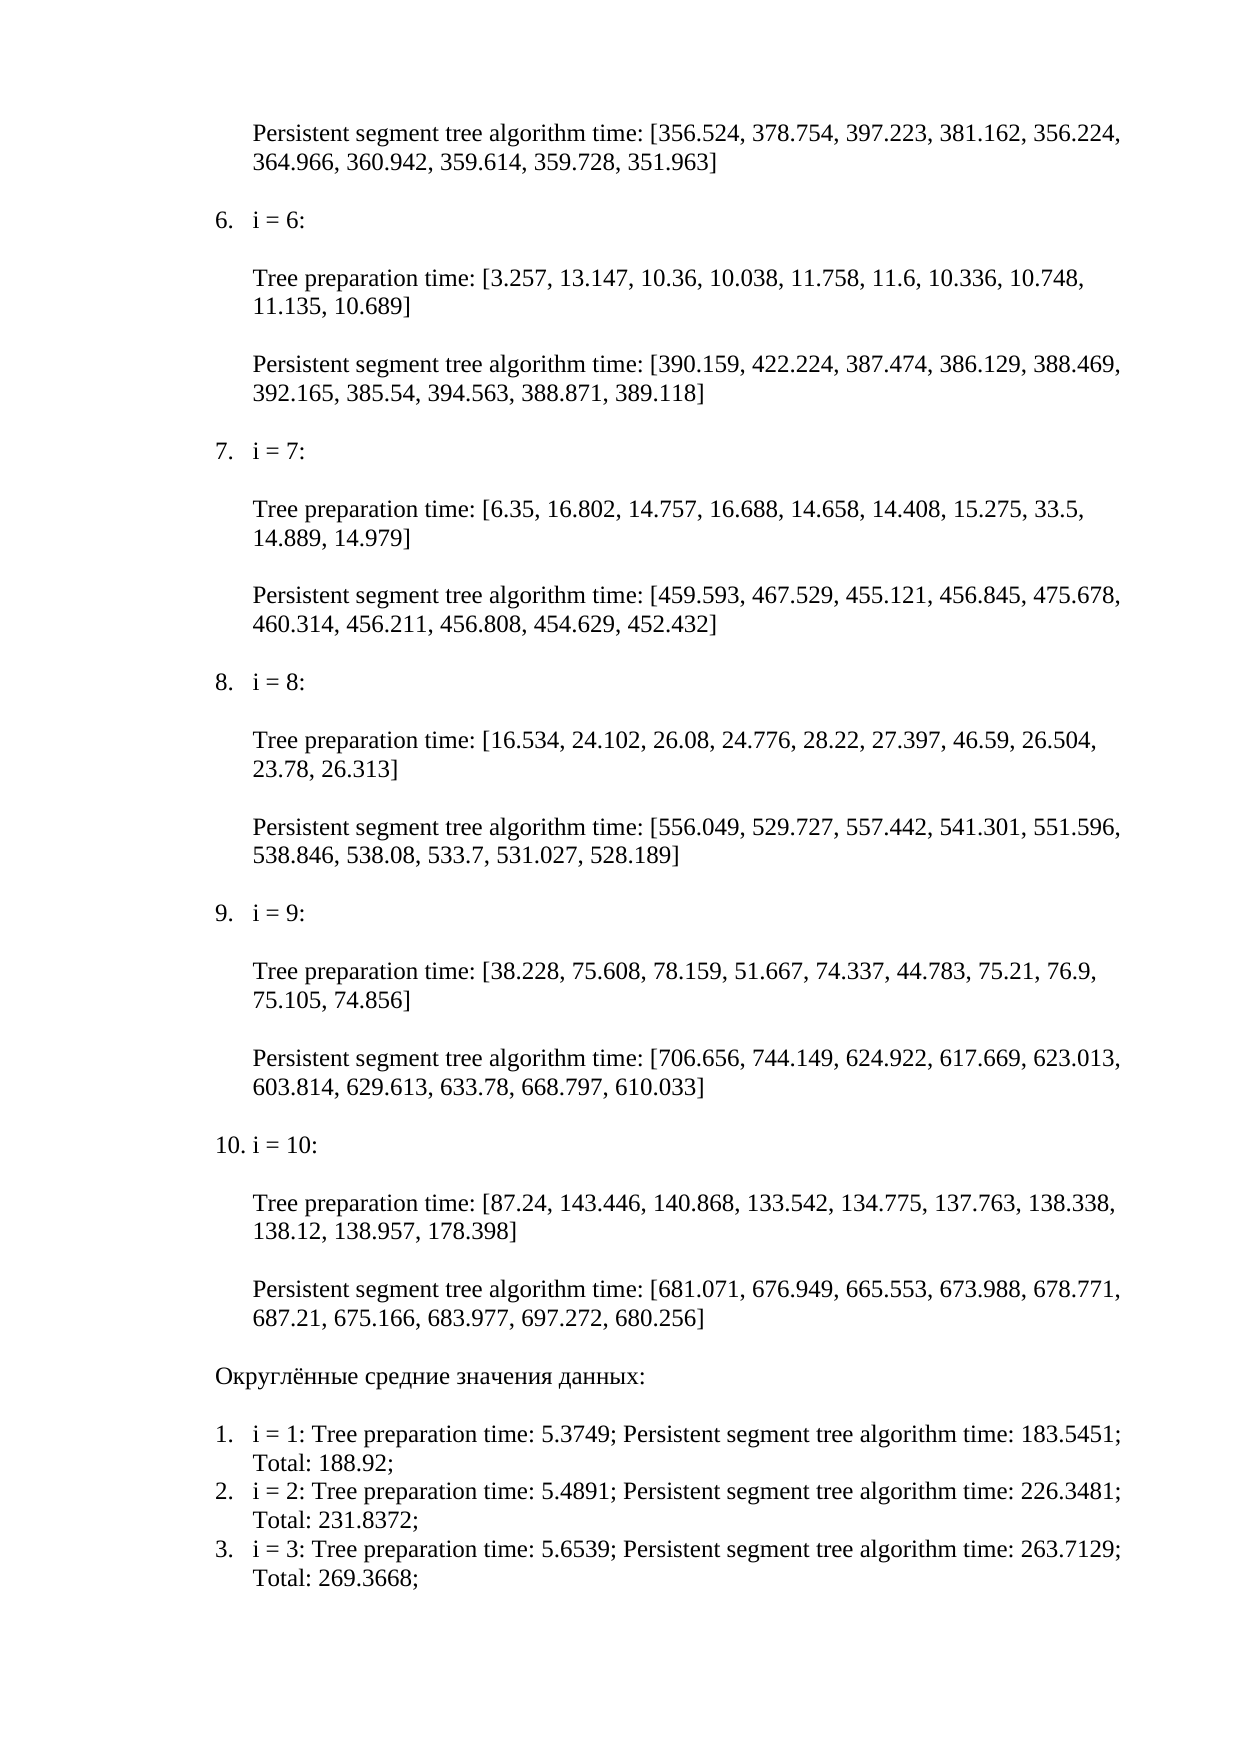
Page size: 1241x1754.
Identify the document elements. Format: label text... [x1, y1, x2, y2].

text Tree preparation time: [16.534, 24.102, 26.08, 24.776, 28.22, 27.397, 46.59, 26.504, 23.78, 26.313] [252, 725, 1152, 783]
text Persistent segment tree algorithm time: [459.593, 467.529, 455.121, 456.845, 475.678, 460.314, 456.211, 456.808, 454.629, 452.432] [252, 581, 1152, 638]
text Округлённые средние значения данных: [177, 1361, 1152, 1390]
text Tree preparation time: [3.257, 13.147, 10.36, 10.038, 11.758, 11.6, 10.336, 10.748, 11.135, 10.689] [252, 263, 1152, 320]
text Persistent segment tree algorithm time: [681.071, 676.949, 665.553, 673.988, 678.771, 687.21, 675.166, 683.977, 697.272, 680.256] [252, 1274, 1152, 1332]
text Persistent segment tree algorithm time: [706.656, 744.149, 624.922, 617.669, 623.013, 603.814, 629.613, 633.78, 668.797, 610.033] [252, 1043, 1152, 1101]
list i = 7: [215, 436, 1152, 465]
text Persistent segment tree algorithm time: [356.524, 378.754, 397.223, 381.162, 356.224, 364.966, 360.942, 359.614, 359.728, 351.963] [252, 118, 1152, 176]
text Persistent segment tree algorithm time: [556.049, 529.727, 557.442, 541.301, 551.596, 538.846, 538.08, 533.7, 531.027, 528.189] [252, 812, 1152, 869]
list i = 9: [215, 898, 1152, 927]
text Tree preparation time: [87.24, 143.446, 140.868, 133.542, 134.775, 137.763, 138.338, 138.12, 138.957, 178.398] [252, 1188, 1152, 1245]
text Tree preparation time: [6.35, 16.802, 14.757, 16.688, 14.658, 14.408, 15.275, 33.5, 14.889, 14.979] [252, 494, 1152, 551]
list i = 10: [215, 1130, 1152, 1158]
list i = 6: [215, 205, 1152, 233]
text Persistent segment tree algorithm time: [390.159, 422.224, 387.474, 386.129, 388.469, 392.165, 385.54, 394.563, 388.871, 389.118] [252, 349, 1152, 407]
text Tree preparation time: [38.228, 75.608, 78.159, 51.667, 74.337, 44.783, 75.21, 76.9, 75.105, 74.856] [252, 956, 1152, 1014]
list i = 1: Tree preparation time: 5.3749; Persistent segment tree algorithm time: 183.5451; Total: 188.92; [215, 1419, 1152, 1476]
list i = 2: Tree preparation time: 5.4891; Persistent segment tree algorithm time: 226.3481; Total: 231.8372; [215, 1476, 1152, 1534]
list i = 3: Tree preparation time: 5.6539; Persistent segment tree algorithm time: 263.7129; Total: 269.3668; [215, 1534, 1152, 1591]
list i = 8: [215, 667, 1152, 696]
